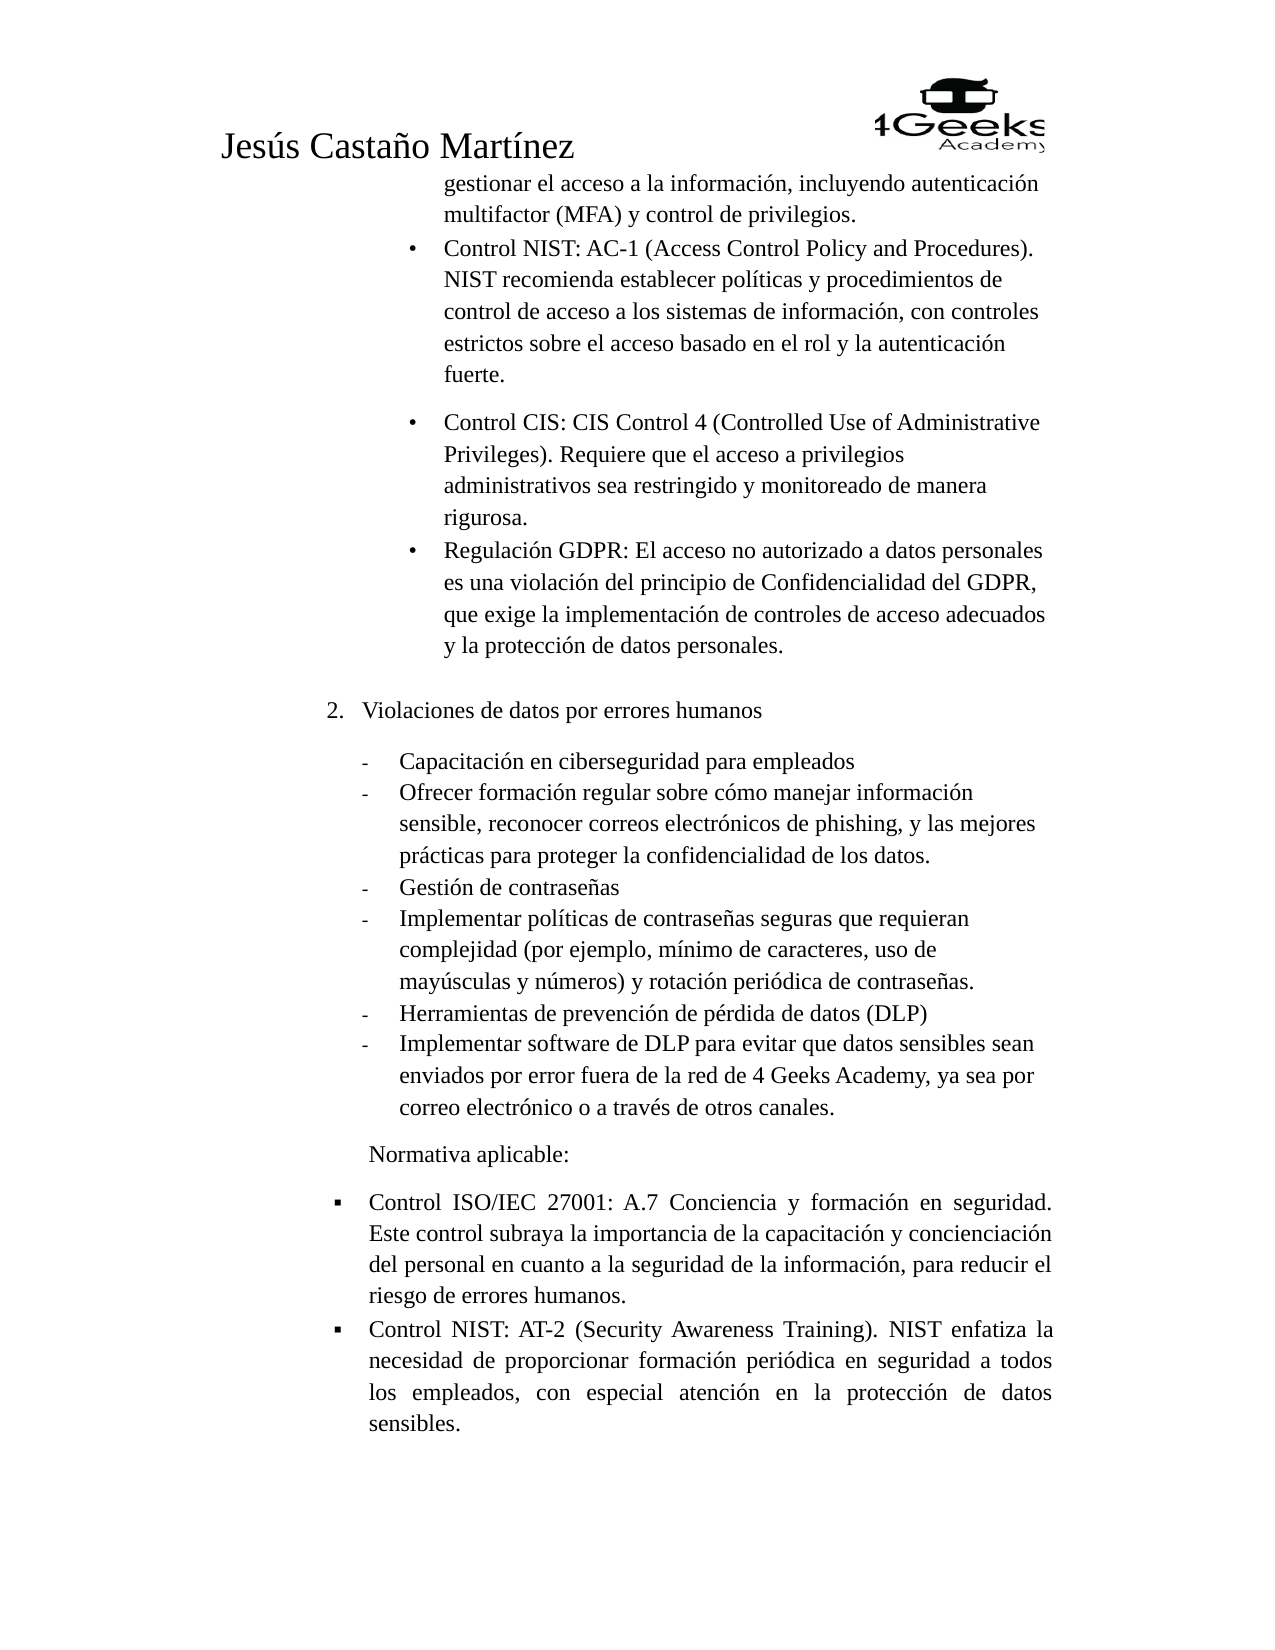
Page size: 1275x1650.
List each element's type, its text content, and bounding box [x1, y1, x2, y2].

list Control ISO/IEC 27001: A.7 Conciencia y formación en seguridad. Este control subraya la importancia de la capacitación y concienciación del personal en cuanto a la seguridad de la información, para reducir el riesgo de errores humanos. [333, 1188, 1054, 1309]
list Capacitación en ciberseguridad para empleados [362, 747, 1054, 774]
list Control NIST: AT-2 (Security Awareness Training). NIST enfatiza la necesidad de proporcionar formación periódica en seguridad a todos los empleados, con especial atención en la protección de datos sensibles. [333, 1315, 1054, 1436]
list Control CIS: CIS Control 4 (Controlled Use of Administrative Privileges). Requiere que el acceso a privilegios administrativos sea restringido y monitoreado de manera rigurosa. [408, 408, 1054, 531]
list Herramientas de prevención de pérdida de datos (DLP) [362, 998, 1054, 1026]
list Violaciones de datos por errores humanos [326, 696, 1054, 724]
list Implementar políticas de contraseñas seguras que requieran complejidad (por ejemplo, mínimo de caracteres, uso de mayúsculas y números) y rotación periódica de contraseñas. [362, 903, 1054, 994]
list Gestión de contraseñas [362, 873, 1054, 900]
list Control NIST: AC-1 (Access Control Policy and Procedures). NIST recomienda establecer políticas y procedimientos de control de acceso a los sistemas de información, con controles estrictos sobre el acceso basado en el rol y la autenticación fuerte. [408, 234, 1054, 388]
list Regulación GDPR: El acceso no autorizado a datos personales es una violación del principio de Confidencialidad del GDPR, que exige la implementación de controles de acceso adecuados y la protección de datos personales. [408, 537, 1054, 659]
picture [875, 69, 1045, 159]
list Ofrecer formación regular sobre cómo manejar información sensible, reconocer correos electrónicos de phishing, y las mejores prácticas para proteger la confidencialidad de los datos. [362, 778, 1054, 869]
text Normativa aplicable: [294, 1140, 1054, 1168]
list Implementar software de DLP para evitar que datos sensibles sean enviados por error fuera de la red de 4 Geeks Academy, ya sea por correo electrónico o a través de otros canales. [362, 1029, 1054, 1120]
